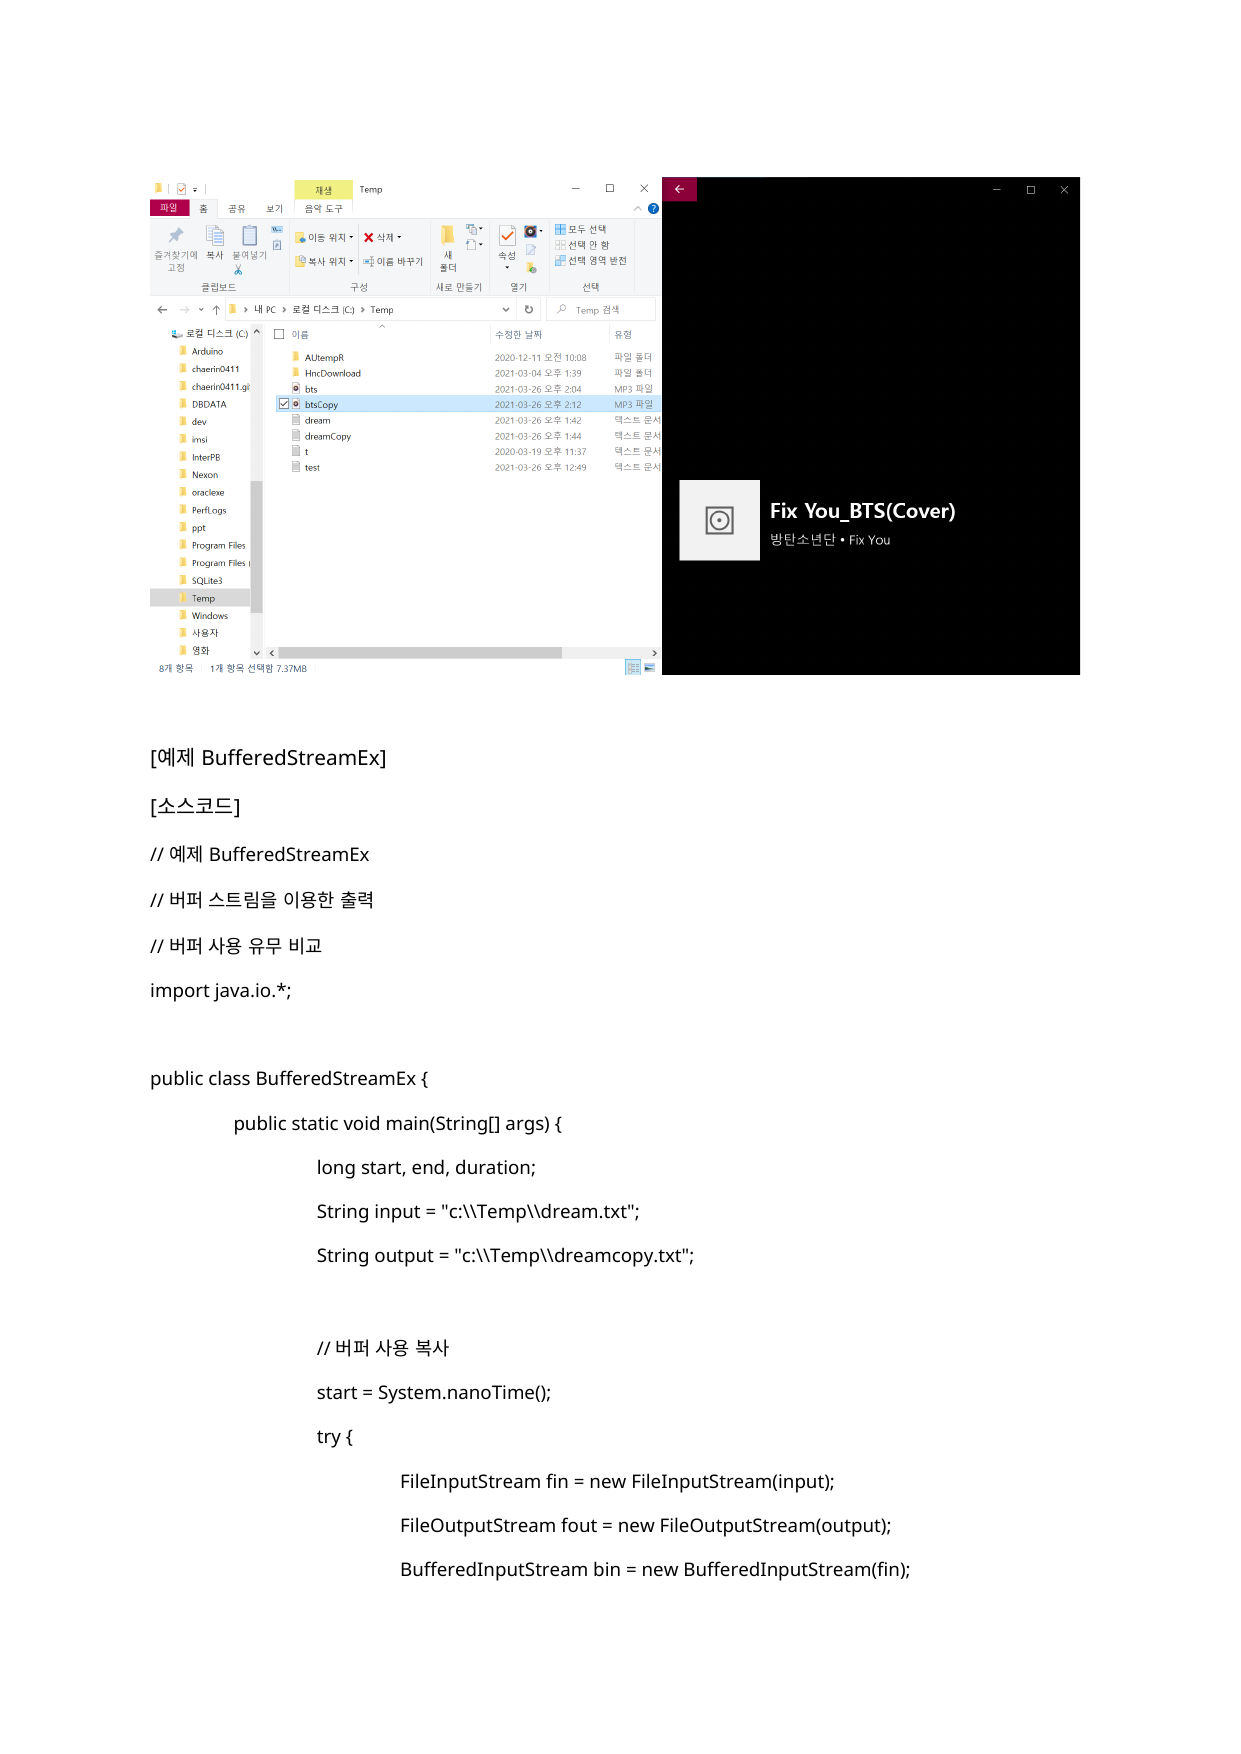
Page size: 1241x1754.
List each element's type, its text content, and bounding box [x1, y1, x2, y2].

text start = System.nanoTime(); [150, 1379, 1090, 1405]
text try { [150, 1424, 1090, 1449]
text String output = "c:\\Temp\\dreamcopy.txt"; [150, 1242, 1090, 1268]
text [소스코드] [150, 790, 1090, 821]
text FileInputStream fin = new FileInputStream(input); [150, 1468, 1090, 1493]
text FileOutputStream fout = new FileOutputStream(output); [150, 1512, 1090, 1538]
text long start, end, duration; [150, 1154, 1090, 1179]
text // 버퍼 스트림을 이용한 출력 [150, 886, 1090, 913]
text // 버퍼 사용 복사 [150, 1334, 1090, 1361]
text String input = "c:\\Temp\\dream.txt"; [150, 1198, 1090, 1224]
picture [150, 177, 1081, 675]
text BufferedInputStream bin = new BufferedInputStream(fin); [150, 1556, 1090, 1582]
text public static void main(String[] args) { [150, 1110, 1090, 1135]
text import java.io.*; [150, 977, 1090, 1003]
text // 버퍼 사용 유무 비교 [150, 931, 1090, 959]
text // 예제 BufferedStreamEx [150, 839, 1090, 867]
text public class BufferedStreamEx { [150, 1066, 1090, 1091]
text [예제 BufferedStreamEx] [150, 741, 1090, 771]
